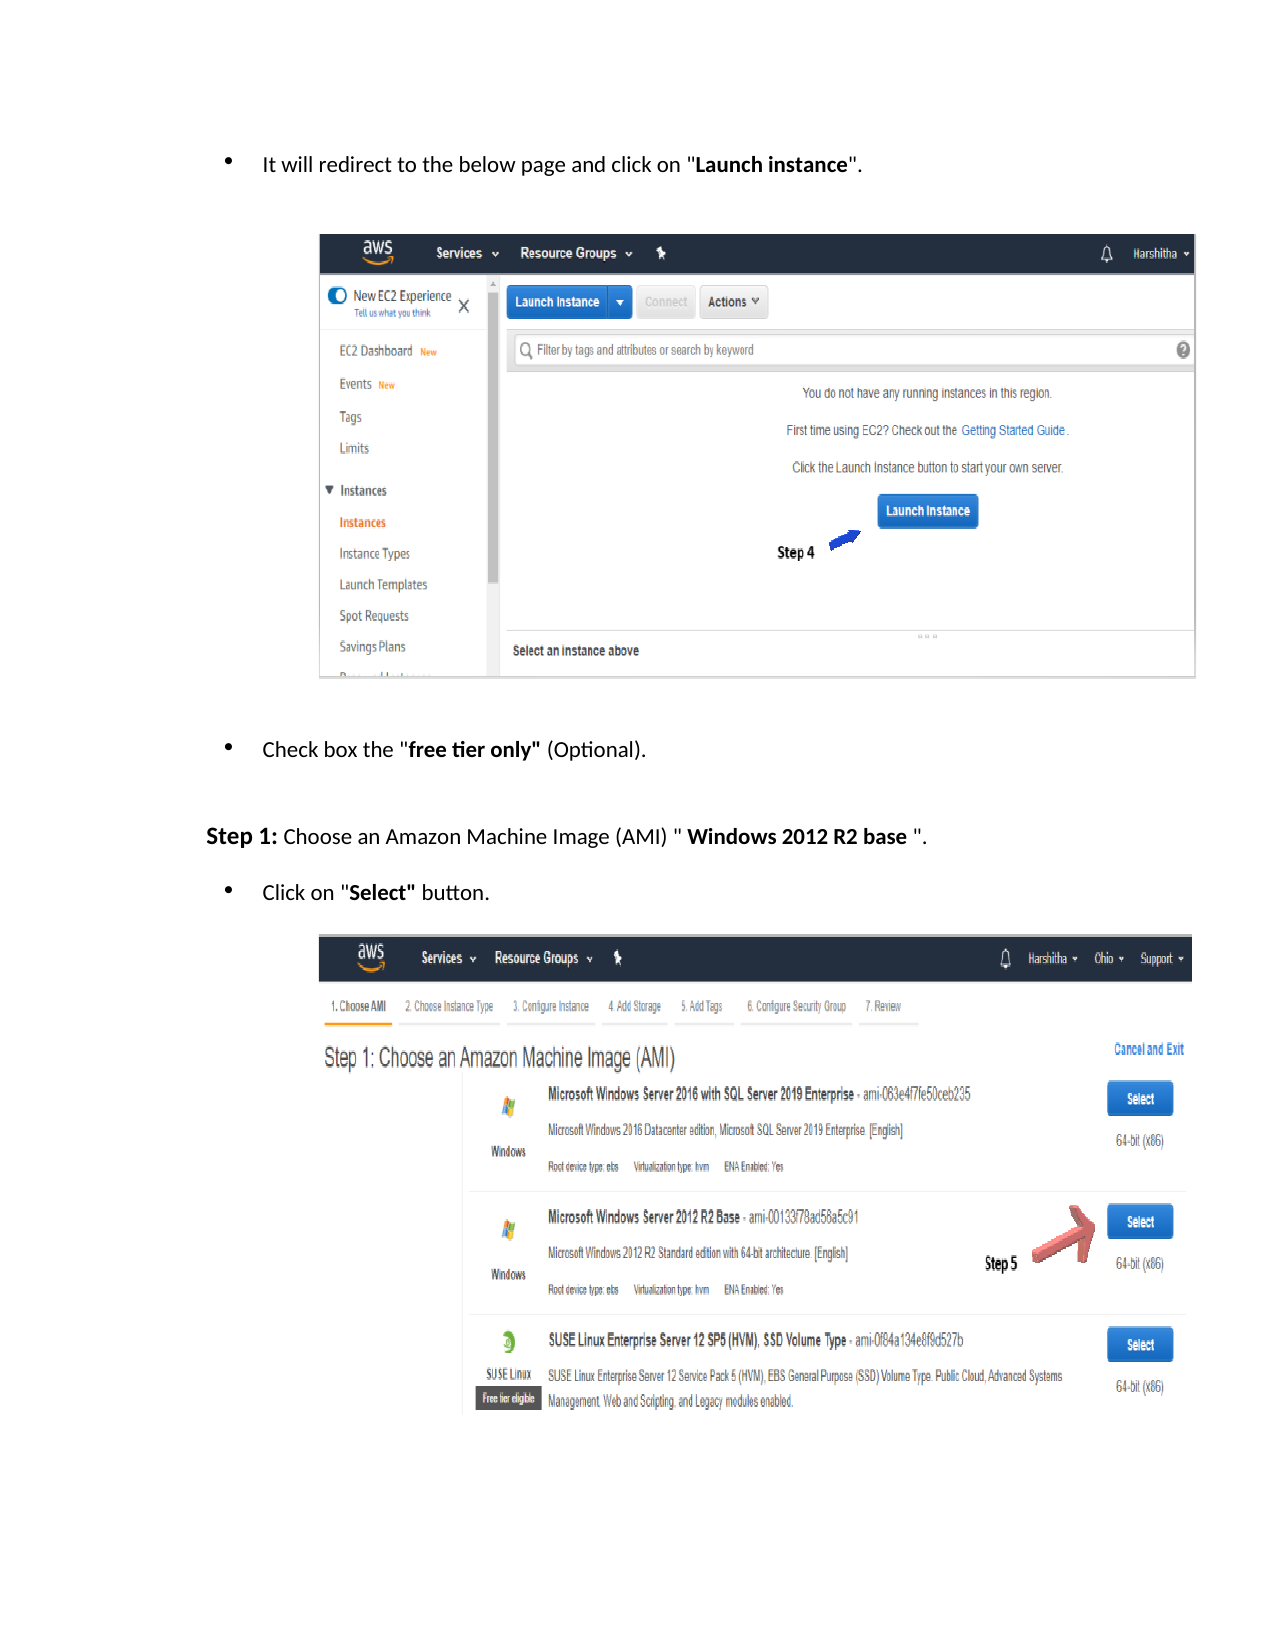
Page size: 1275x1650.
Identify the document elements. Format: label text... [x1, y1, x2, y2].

text Step 1: Choose an Amazon Machine Image (AMI) " Windows 2012 R2 base ". [206, 820, 1125, 850]
list Click on "Select" button. [225, 878, 1125, 906]
picture [318, 934, 1192, 1415]
list Check box the "free tier only" (Optional). [225, 735, 1125, 763]
picture [318, 234, 1197, 679]
list It will redirect to the below page and click on "Launch instance". [225, 150, 1125, 178]
